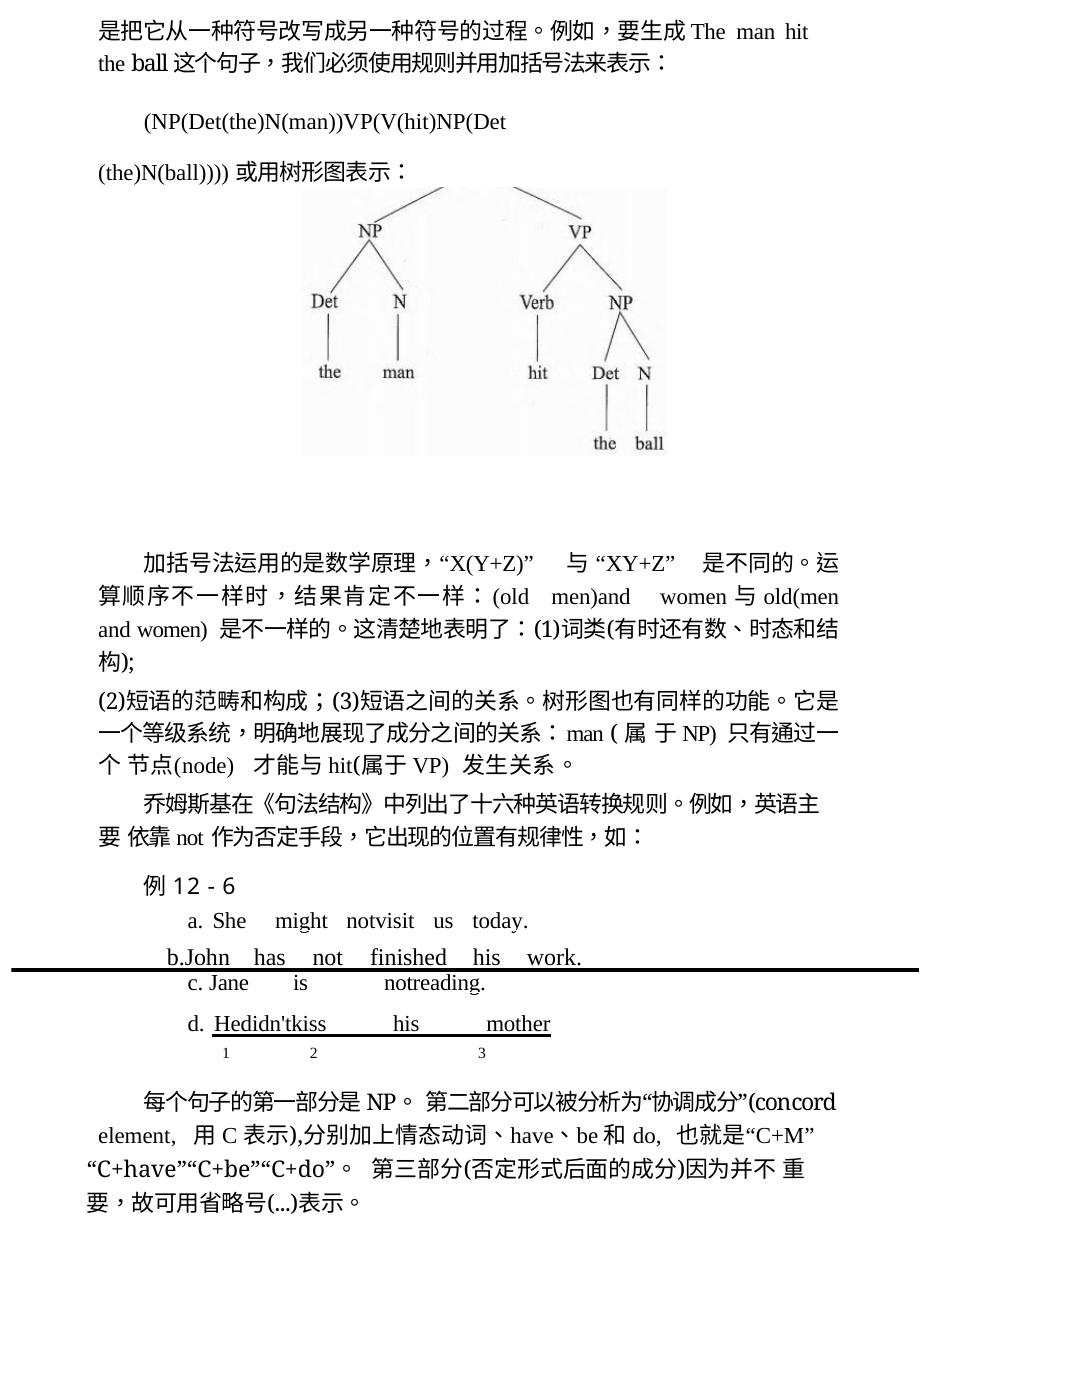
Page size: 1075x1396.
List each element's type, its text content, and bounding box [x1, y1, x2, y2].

text 每个句子的第一部分是NP。 第二部分可以被分析为“协调成分”(concord element, 用 C 表示),分别加上情态动词、have、be 和 do, 也就是“C+M” “C+have”“C+be”“C+do”。 第三部分(否定形式后面的成分)因为并不 重要，故可用省略号(...)表示。 [86, 1086, 838, 1218]
picture [11, 968, 919, 972]
text a. She might notvisit us today. [187, 912, 918, 933]
text 是把它从一种符号改写成另一种符号的过程。例如，要生成The man hit the ball这个句子，我们必须使用规则并用加括号法来表示： [98, 14, 839, 79]
text 1 2 3 [222, 1047, 918, 1061]
text b.John has not finished his work. [167, 948, 918, 968]
text (NP(Det(the)N(man))VP(V(hit)NP(Det(the)N(ball)))) 或用树形图表示： [98, 108, 637, 187]
text (2)短语的范畴和构成；(3)短语之间的关系。树形图也有同样的功能。它是 一个等级系统，明确地展现了成分之间的关系：man ( 属 于NP) 只有通过一个 节点(node) 才能与hit(属于VP) 发生关系。 [98, 685, 839, 780]
text 例12 - 6 [144, 871, 918, 900]
text 加括号法运用的是数学原理，“X(Y+Z)” 与 “XY+Z” 是不同的。运 算顺序不一样时，结果肯定不一样：(old men)and women与old(men and women) 是不一样的。这清楚地表明了：(1)词类(有时还有数、时态和结构); [98, 547, 839, 677]
picture [302, 187, 667, 456]
text 乔姆斯基在《句法结构》中列出了十六种英语转换规则。例如，英语主要 依靠not 作为否定手段，它出现的位置有规律性，如： [98, 787, 839, 852]
text c. Jane is notreading. [187, 973, 918, 994]
text d. Hedidn'tkiss his mother [187, 1014, 918, 1035]
